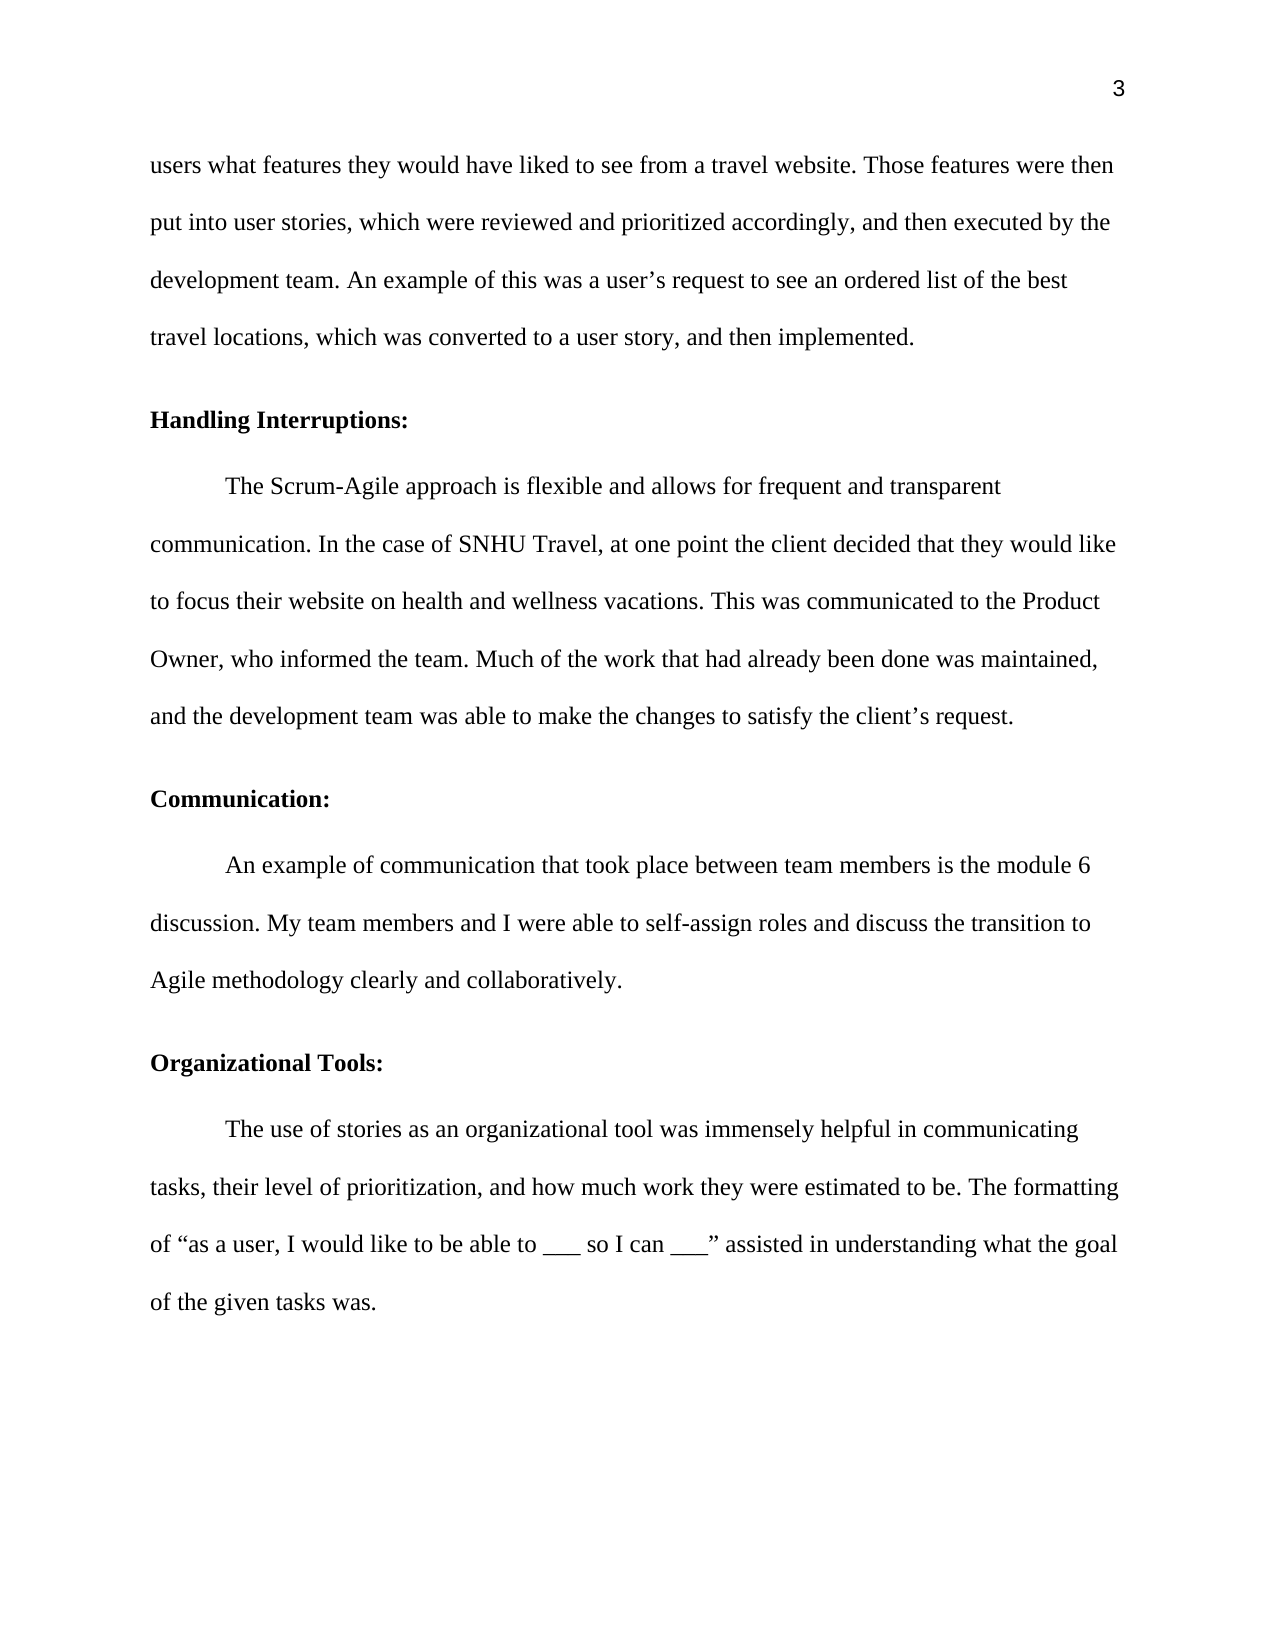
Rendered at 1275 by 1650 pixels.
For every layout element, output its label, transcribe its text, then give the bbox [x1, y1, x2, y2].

text Handling Interruptions: [150, 405, 1125, 434]
text The use of stories as an organizational tool was immensely helpful in communicating tasks, their level of prioritization, and how much work they were estimated to be. The formatting of “as a user, I would like to be able to ___ so I can ___” assisted in understanding what the goal of the given tasks was. [150, 1114, 1125, 1315]
text The Scrum-Agile approach is flexible and allows for frequent and transparent communication. In the case of SNHU Travel, at one point the client decided that they would like to focus their website on health and wellness vacations. This was communicated to the Product Owner, who informed the team. Much of the work that had already been done was maintained, and the development team was able to make the changes to satisfy the client’s request. [150, 471, 1125, 730]
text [150, 150, 1125, 351]
text Communication: [150, 784, 1125, 813]
text An example of communication that took place between team members is the module 6 discussion. My team members and I were able to self-assign roles and discuss the transition to Agile methodology clearly and collaboratively. [150, 850, 1125, 994]
text Organizational Tools: [150, 1048, 1125, 1076]
